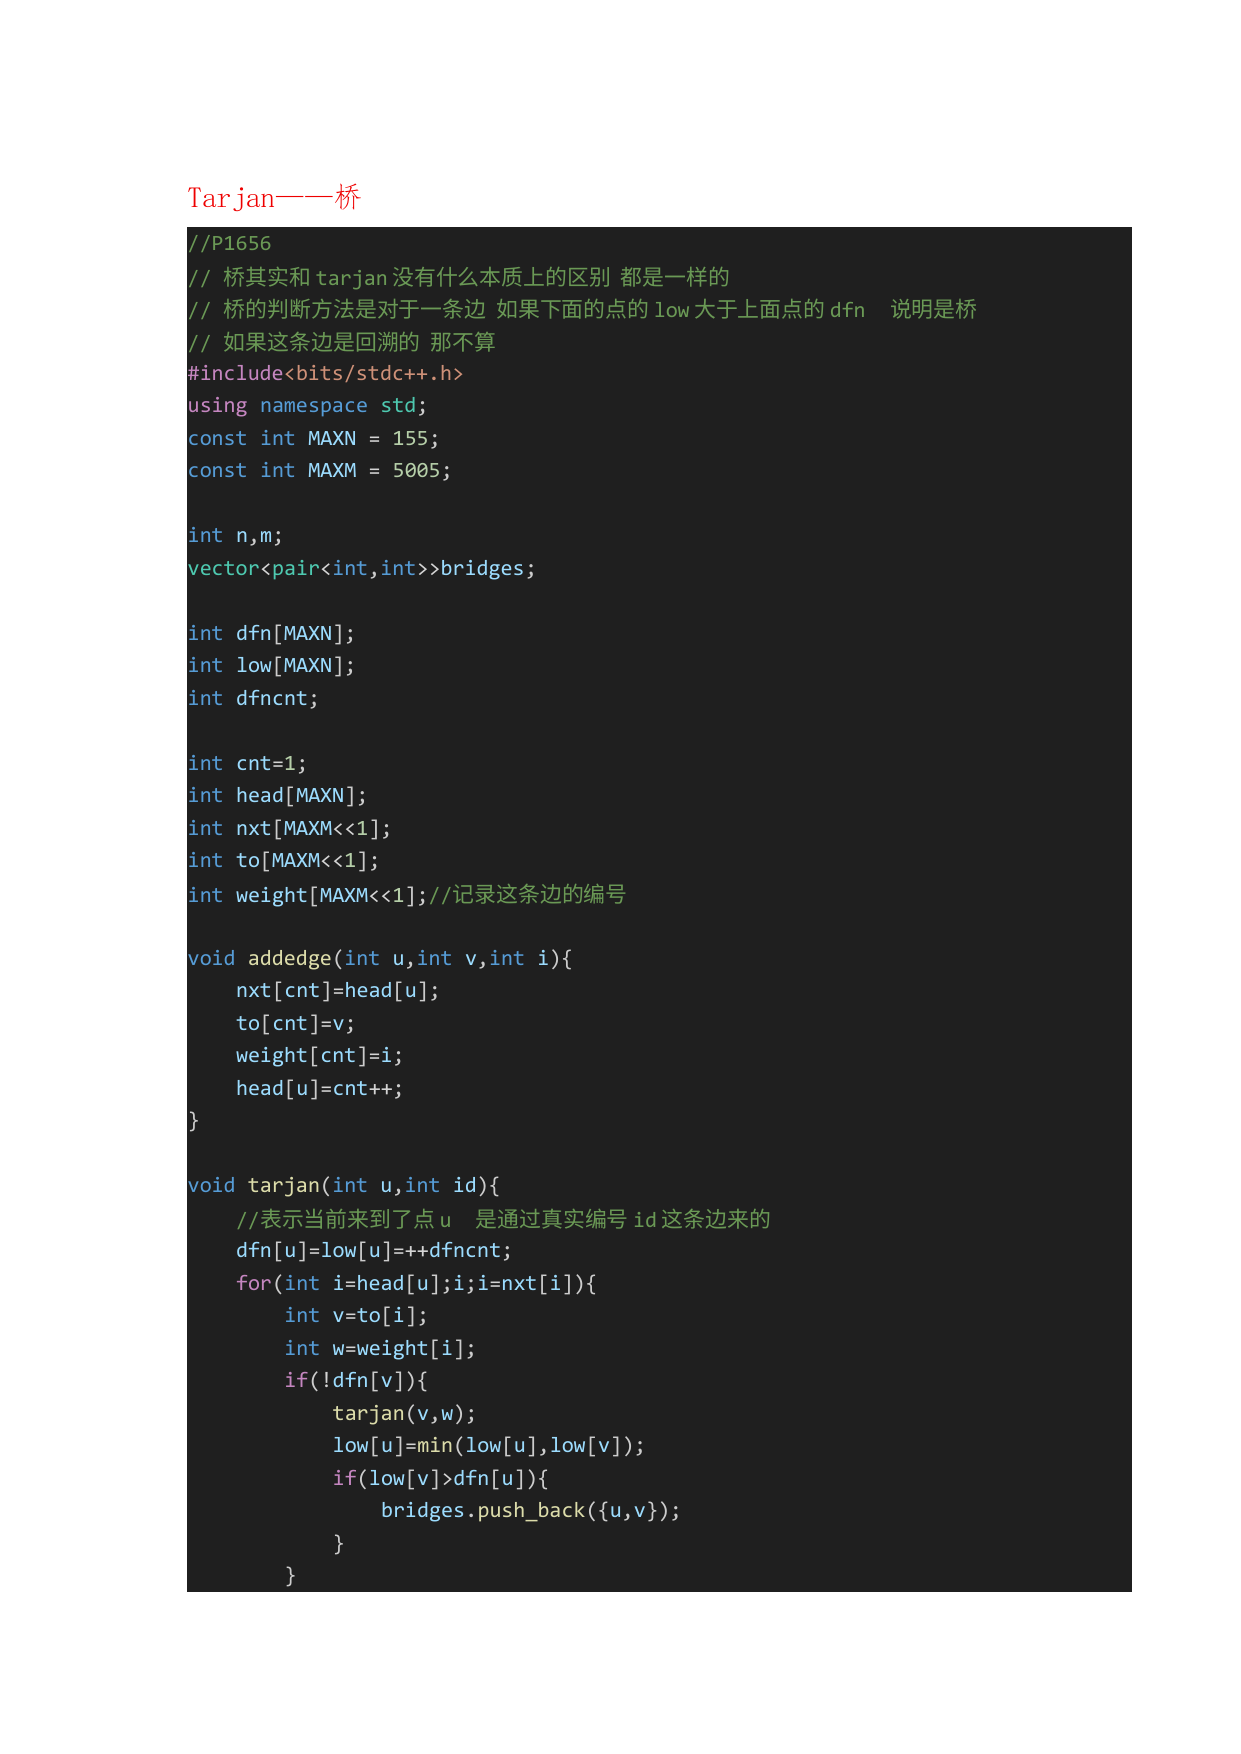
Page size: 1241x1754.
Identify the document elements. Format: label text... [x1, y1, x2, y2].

text int cnt=1; [187, 747, 1132, 779]
text int w=weight[i]; [187, 1332, 1132, 1364]
text void addedge(int u,int v,int i){ [187, 942, 1132, 974]
text if(low[v]>dfn[u]){ [187, 1462, 1132, 1494]
text Tarjan——桥 [187, 162, 1132, 227]
text if(!dfn[v]){ [187, 1364, 1132, 1397]
text nxt[cnt]=head[u]; [187, 974, 1132, 1007]
text int head[MAXN]; [187, 779, 1132, 812]
text } [187, 1104, 1132, 1137]
text head[u]=cnt++; [187, 1072, 1132, 1104]
text int n,m; [187, 519, 1132, 552]
text // 桥其实和tarjan没有什么本质上的区别 都是一样的 [187, 259, 1132, 292]
text //P1656 [187, 227, 1132, 259]
text int dfncnt; [187, 682, 1132, 714]
text int low[MAXN]; [187, 649, 1132, 682]
text weight[cnt]=i; [187, 1039, 1132, 1072]
text vector<pair<int,int>>bridges; [187, 552, 1132, 584]
text } [187, 1527, 1132, 1559]
text #include<bits/stdc++.h> [187, 357, 1132, 389]
text to[cnt]=v; [187, 1007, 1132, 1039]
text // 如果这条边是回溯的 那不算 [187, 324, 1132, 357]
text int weight[MAXM<<1];//记录这条边的编号 [187, 877, 1132, 909]
text int to[MAXM<<1]; [187, 844, 1132, 877]
text for(int i=head[u];i;i=nxt[i]){ [187, 1267, 1132, 1299]
text int v=to[i]; [187, 1299, 1132, 1332]
text //表示当前来到了点u 是通过真实编号id这条边来的 [187, 1202, 1132, 1234]
text dfn[u]=low[u]=++dfncnt; [187, 1234, 1132, 1267]
text tarjan(v,w); [187, 1397, 1132, 1429]
text int dfn[MAXN]; [187, 617, 1132, 649]
text void tarjan(int u,int id){ [187, 1169, 1132, 1202]
text } [187, 1559, 1132, 1592]
text const int MAXN = 155; [187, 422, 1132, 454]
text bridges.push_back({u,v}); [187, 1494, 1132, 1527]
text using namespace std; [187, 389, 1132, 422]
text // 桥的判断方法是对于一条边 如果下面的点的low大于上面点的dfn 说明是桥 [187, 292, 1132, 324]
text low[u]=min(low[u],low[v]); [187, 1429, 1132, 1462]
text int nxt[MAXM<<1]; [187, 812, 1132, 844]
text const int MAXM = 5005; [187, 454, 1132, 487]
